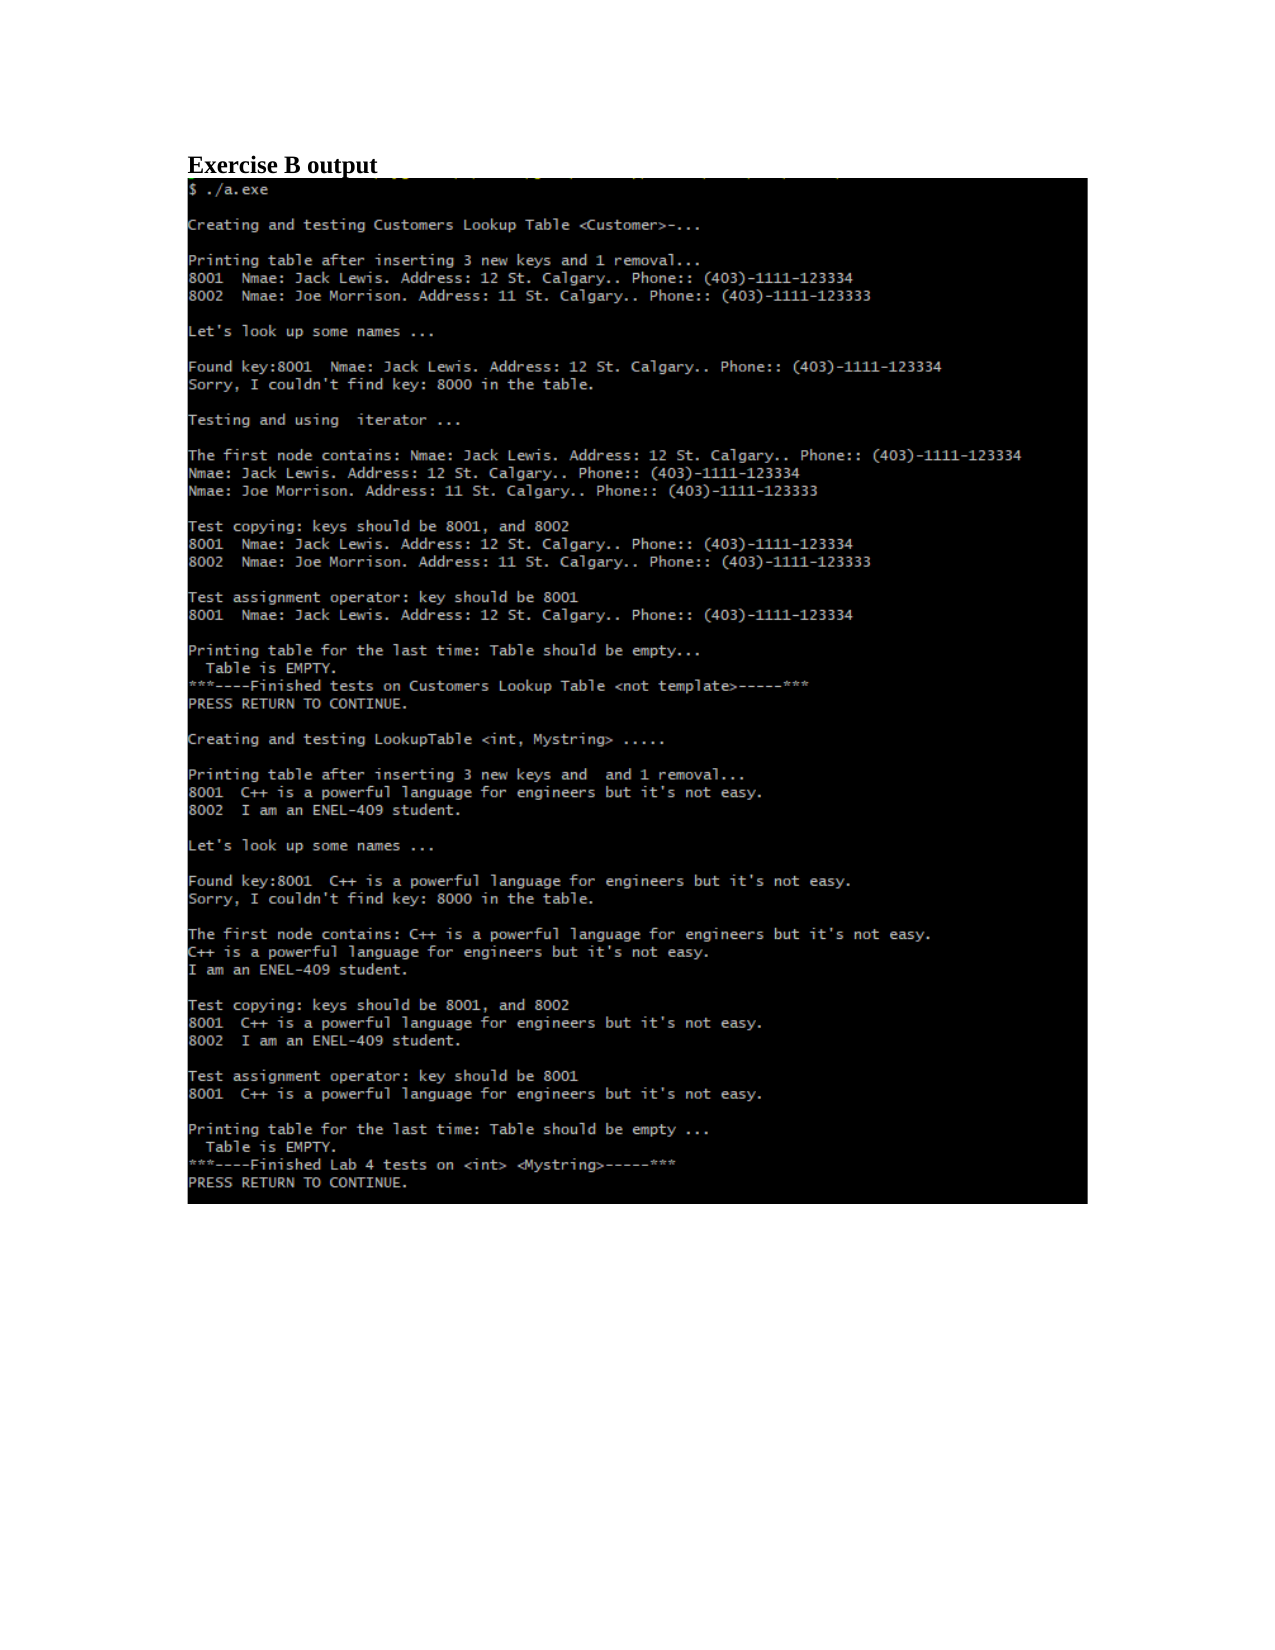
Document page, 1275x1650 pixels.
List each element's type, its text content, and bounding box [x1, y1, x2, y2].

picture [187, 178, 1088, 1204]
text Exercise B output [187, 150, 1087, 178]
